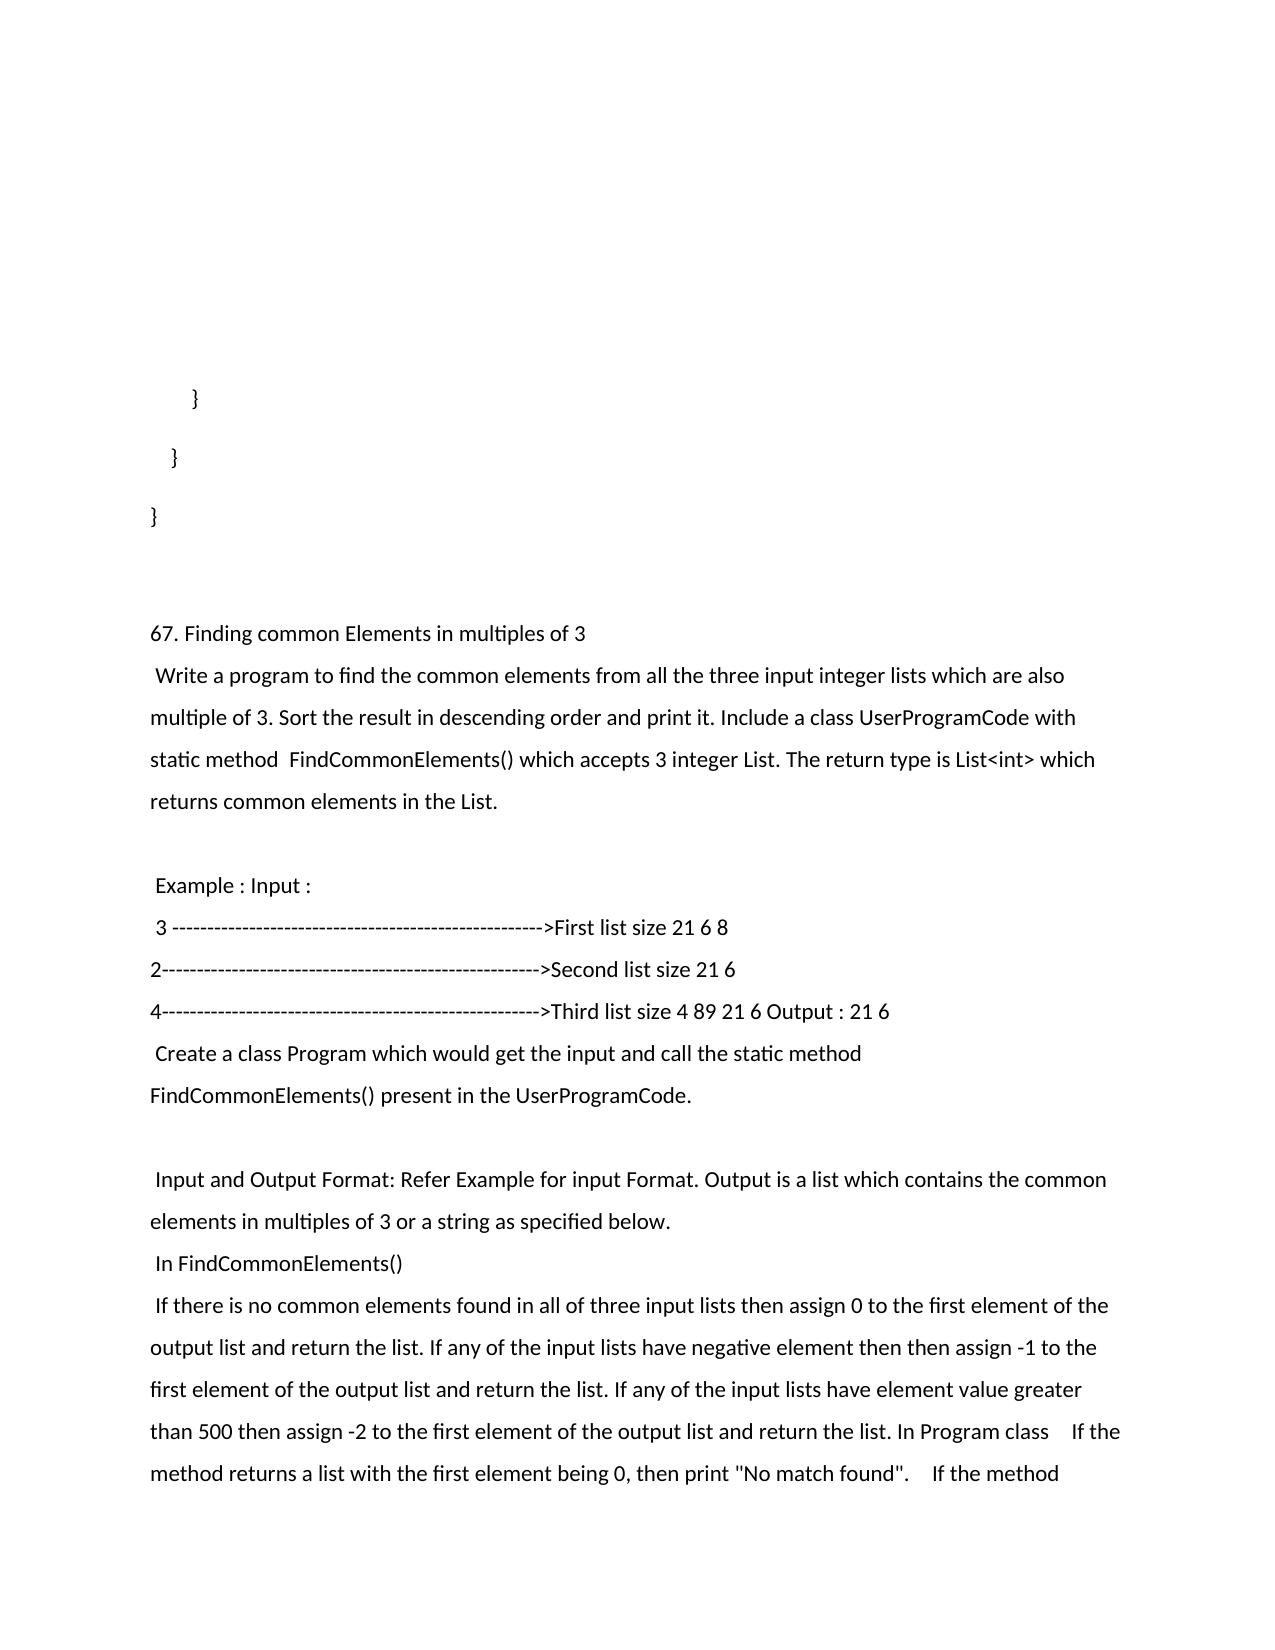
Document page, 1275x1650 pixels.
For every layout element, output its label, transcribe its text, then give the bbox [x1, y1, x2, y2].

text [150, 619, 1125, 1487]
text } [150, 502, 1125, 530]
text } [150, 443, 1125, 471]
text } [150, 384, 1125, 413]
